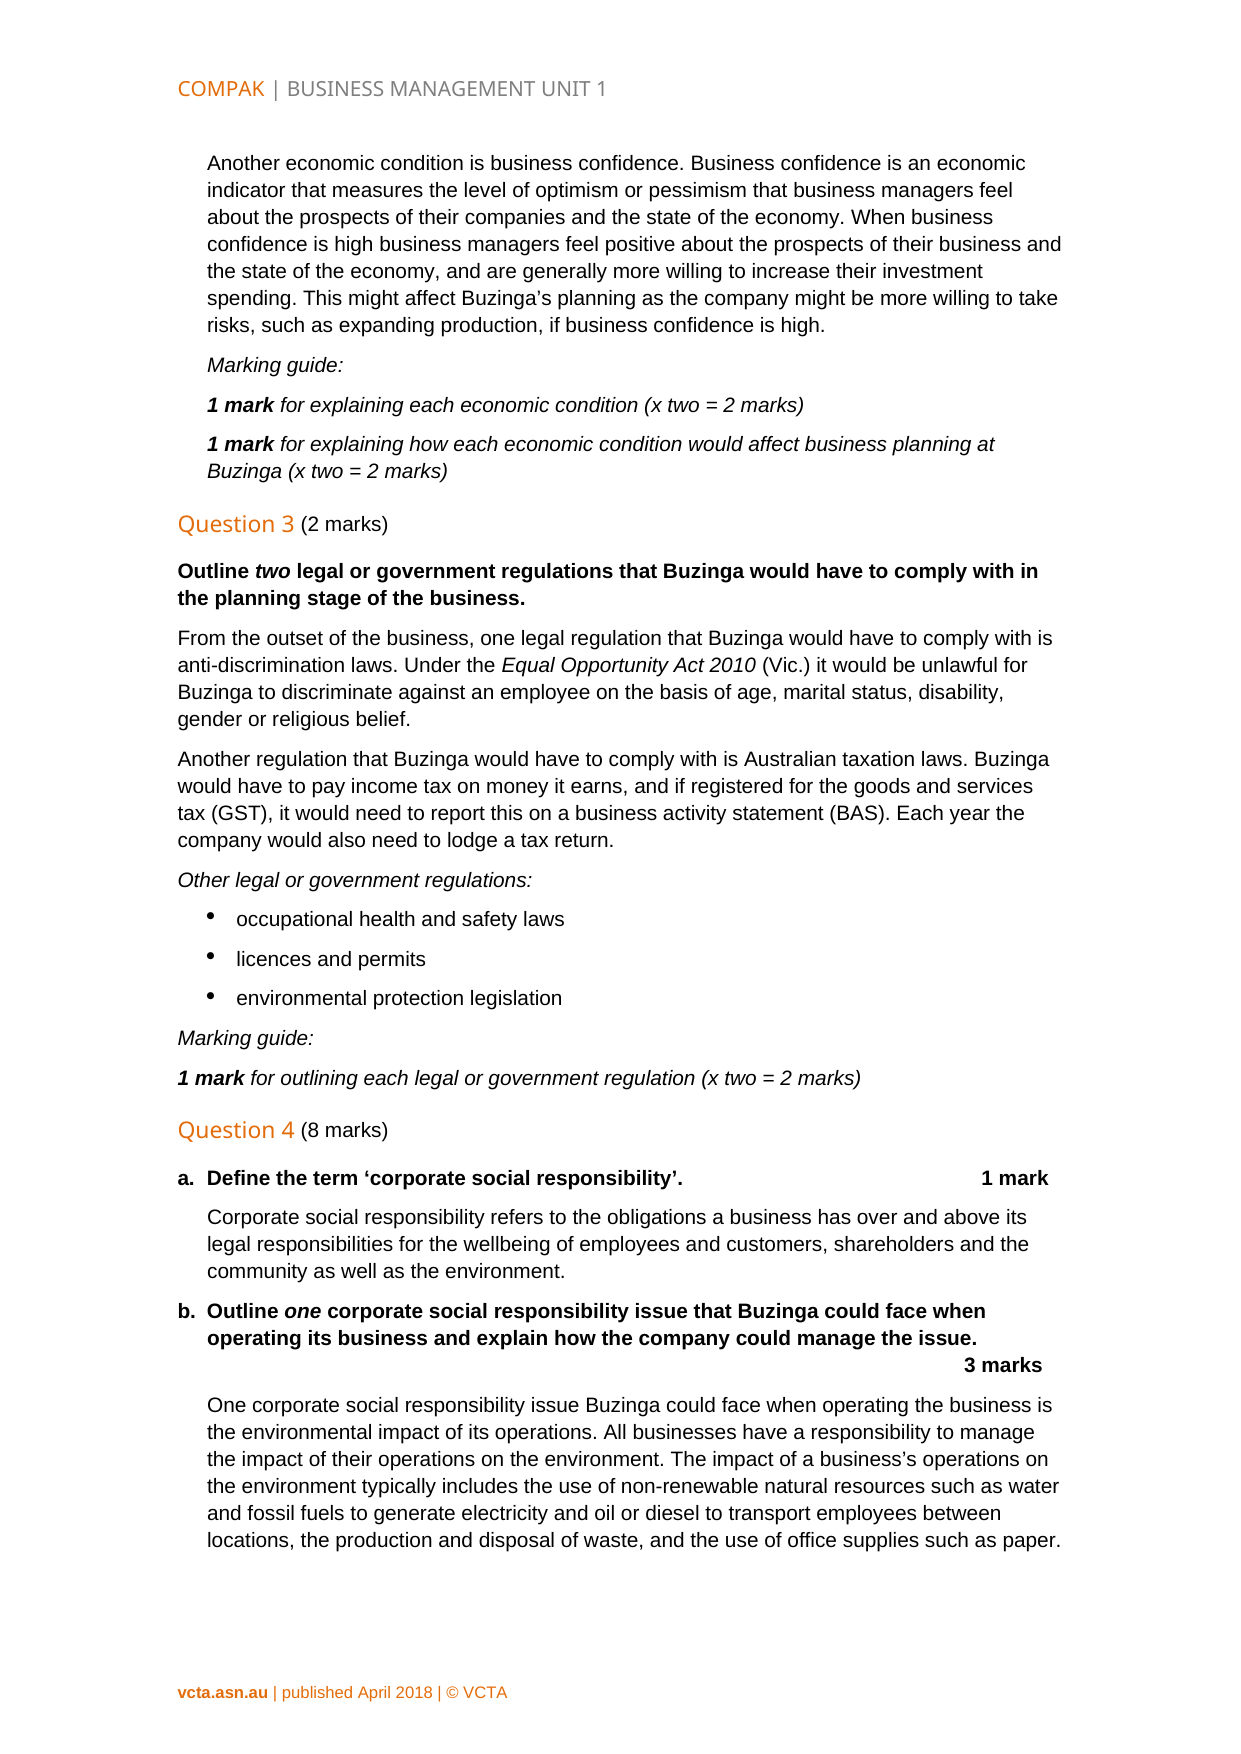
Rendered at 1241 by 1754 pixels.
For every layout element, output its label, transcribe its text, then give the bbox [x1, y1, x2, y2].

text Question 4 (8 marks) [177, 1114, 1063, 1146]
text licences and permits [207, 943, 1063, 971]
text b. Outline one corporate social responsibility issue that Buzinga could face when operating its business and explain how the company could manage the issue. [177, 1296, 1063, 1350]
text Corporate social responsibility refers to the obligations a business has over and above its legal responsibilities for the wellbeing of employees and customers, shareholders and the community as well as the environment. [207, 1202, 1063, 1283]
text 1 mark for explaining each economic condition (x two = 2 marks) [207, 389, 1063, 416]
text a. Define the term ‘corporate social responsibility’. 1 mark [177, 1162, 1063, 1189]
text 1 mark for outlining each legal or government regulation (x two = 2 marks) [177, 1062, 1063, 1089]
text Marking guide: [207, 350, 1063, 377]
text Outline two legal or government regulations that Buzinga would have to comply with in the planning stage of the business. [177, 556, 1063, 610]
text 1 mark for explaining how each economic condition would affect business planning at Buzinga (x two = 2 marks) [207, 429, 1063, 483]
text Other legal or government regulations: [177, 864, 1063, 891]
text environmental protection legislation [207, 983, 1063, 1010]
text Question 3 (2 marks) [177, 508, 1063, 539]
text Another regulation that Buzinga would have to comply with is Australian taxation laws. Buzinga would have to pay income tax on money it earns, and if registered for the goods and services tax (GST), it would need to report this on a business activity statement (BAS). Each year the company would also need to lodge a tax return. [177, 743, 1063, 852]
text One corporate social responsibility issue Buzinga could face when operating the business is the environmental impact of its operations. All businesses have a responsibility to manage the impact of their operations on the environment. The impact of a business’s operations on the environment typically includes the use of non-renewable natural resources such as water and fossil fuels to generate electricity and oil or diesel to transport employees between locations, the production and disposal of waste, and the use of office supplies such as paper. [207, 1389, 1063, 1552]
text occupational health and safety laws [207, 904, 1063, 931]
text Marking guide: [177, 1023, 1063, 1050]
text From the outset of the business, one legal regulation that Buzinga would have to comply with is anti-discrimination laws. Under the Equal Opportunity Act 2010 (Vic.) it would be unlawful for Buzinga to discriminate against an employee on the basis of age, marital status, disability, gender or religious belief. [177, 623, 1063, 731]
text 3 marks [177, 1350, 1063, 1377]
text Another economic condition is business confidence. Business confidence is an economic indicator that measures the level of optimism or pessimism that business managers feel about the prospects of their companies and the state of the economy. When business confidence is high business managers feel positive about the prospects of their business and the state of the economy, and are generally more willing to increase their investment spending. This might affect Buzinga’s planning as the company might be more willing to take risks, such as expanding production, if business confidence is high. [207, 148, 1063, 337]
